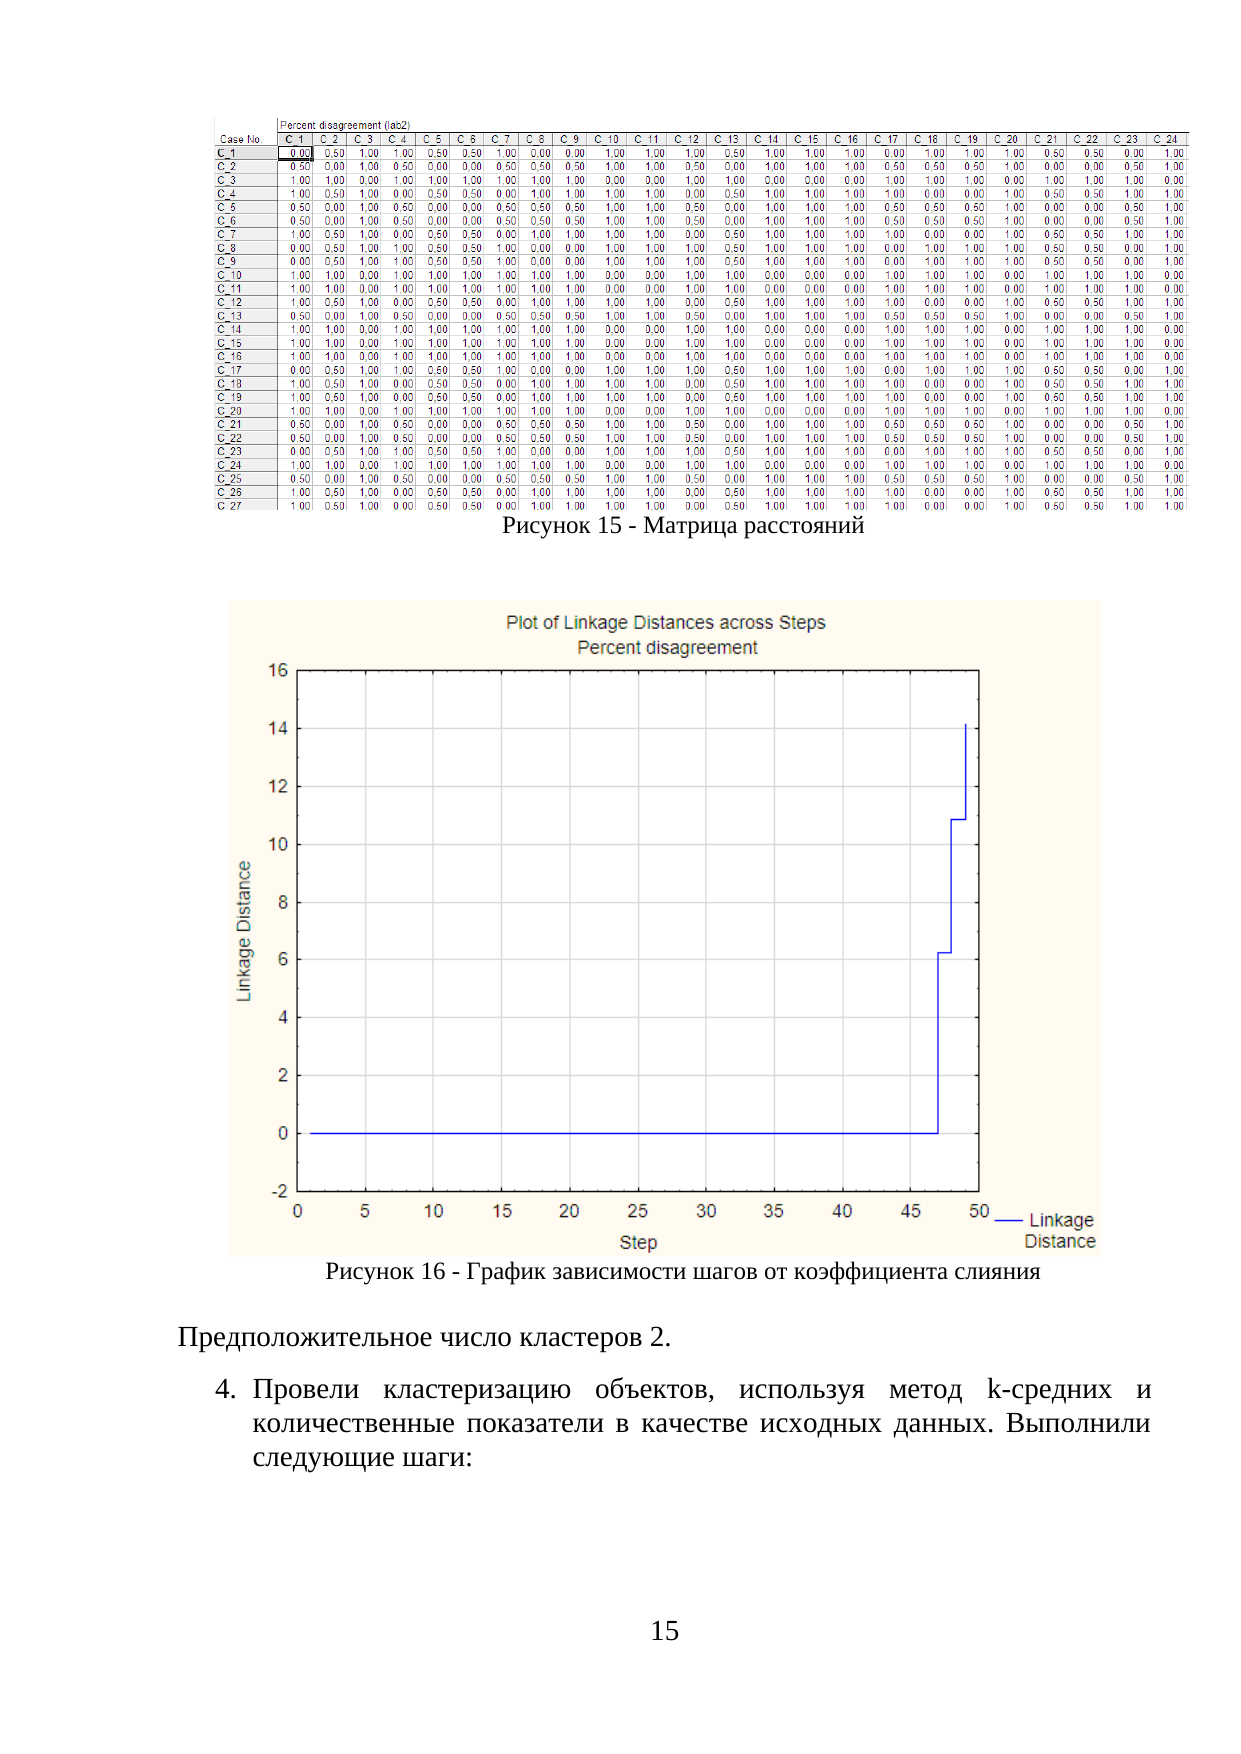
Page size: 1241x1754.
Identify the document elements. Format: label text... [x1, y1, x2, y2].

picture [228, 600, 1101, 1257]
text Предположительное число кластеров 2. [177, 1319, 1152, 1352]
picture [214, 118, 1190, 510]
list Провели кластеризацию объектов, используя метод k-средних и количественные показатели в качестве исходных данных. Выполнили следующие шаги: [215, 1372, 1152, 1472]
text Рисунок 16 - График зависимости шагов от коэффициента слияния [215, 1256, 1152, 1285]
text Рисунок 15 - Матрица расстояний [215, 510, 1152, 538]
